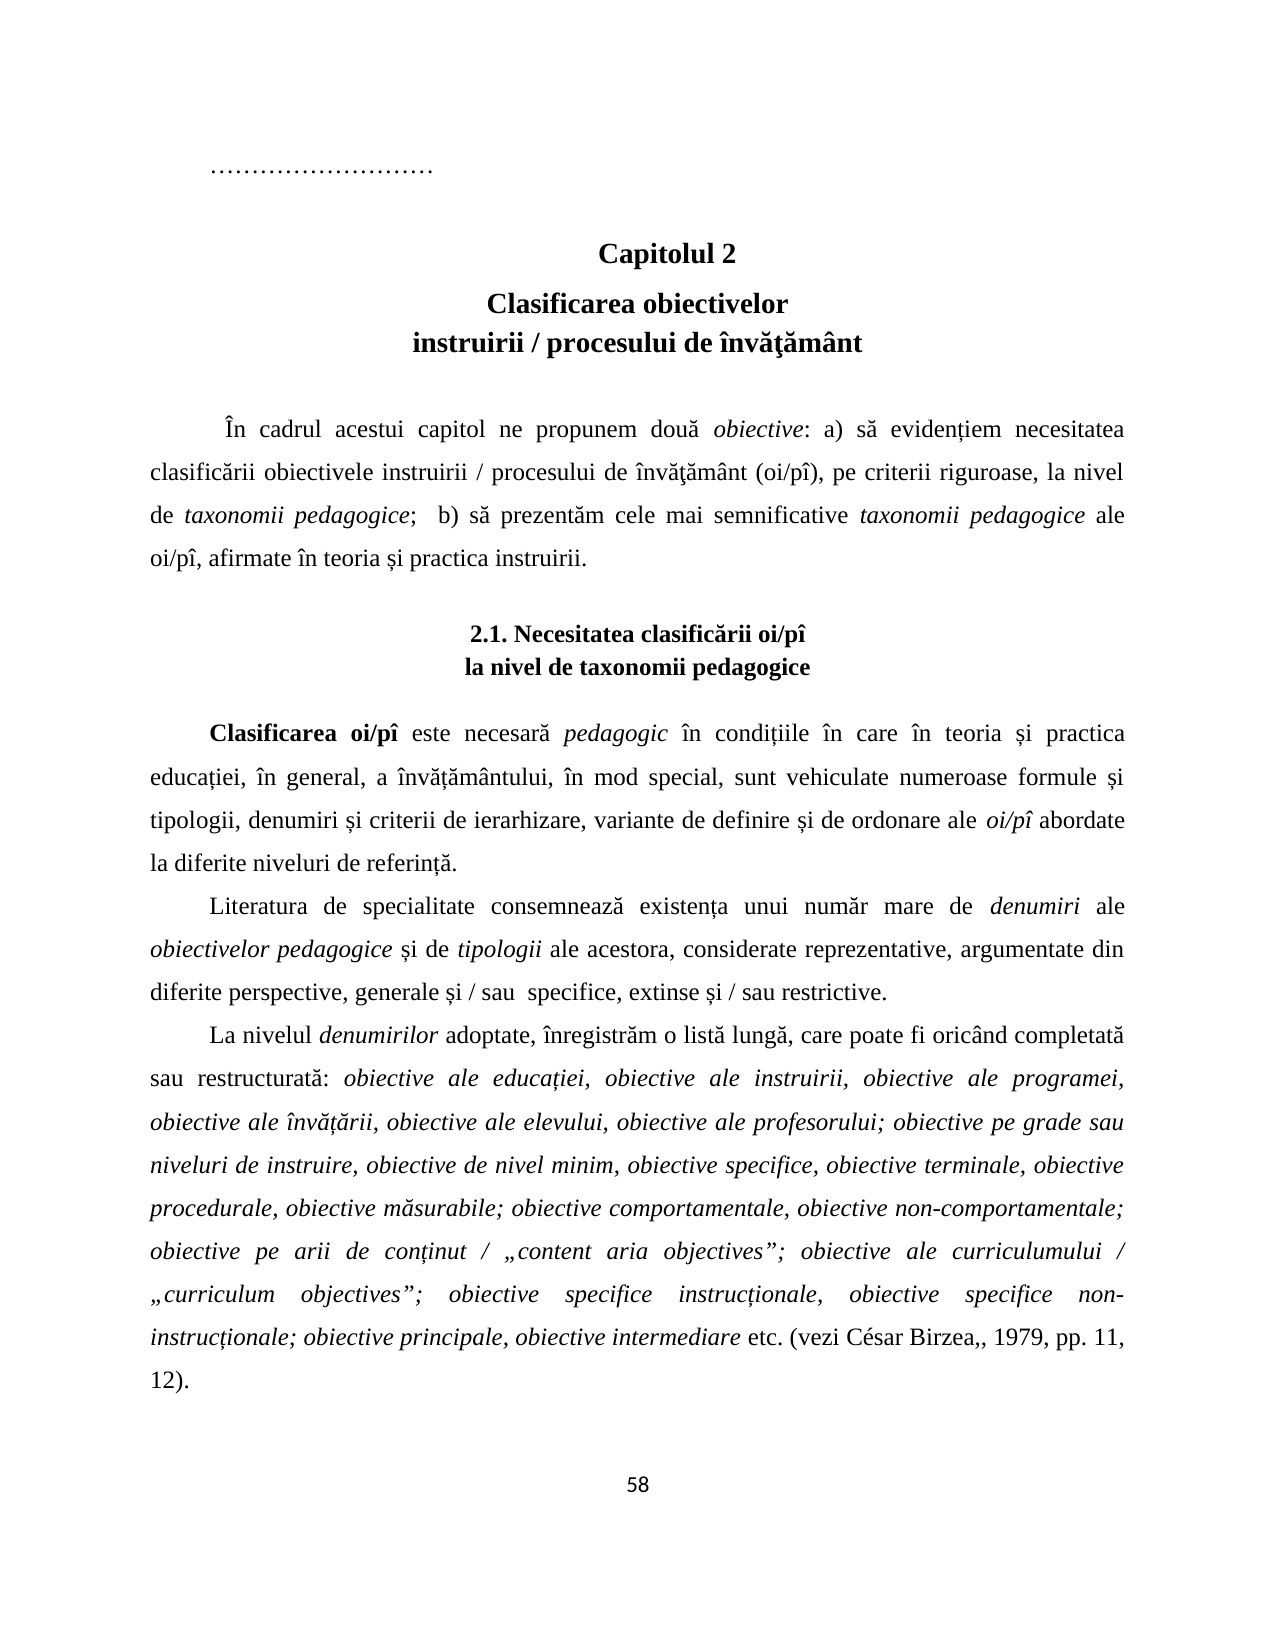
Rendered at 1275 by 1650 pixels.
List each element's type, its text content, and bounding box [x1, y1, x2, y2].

text Clasificarea obiectivelor [150, 287, 1125, 320]
text Capitolul 2 [150, 236, 1125, 270]
text instruirii / procesului de învăţământ [150, 325, 1125, 359]
text 2.1. Necesitatea clasificării oi/pî [150, 619, 1125, 648]
text În cadrul acestui capitol ne propunem două obiective: a) să evidențiem necesitatea clasificării obiectivele instruirii / procesului de învăţământ (oi/pî), pe criterii riguroase, la nivel de taxonomii pedagogice; b) să prezentăm cele mai semnificative taxonomii pedagogice ale oi/pî, afirmate în teoria și practica instruirii. [150, 414, 1125, 572]
text ……………………… [150, 150, 1125, 179]
text Literatura de specialitate consemnează existența unui număr mare de denumiri ale obiectivelor pedagogice și de tipologii ale acestora, considerate reprezentative, argumentate din diferite perspective, generale și / sau specifice, extinse și / sau restrictive. [150, 891, 1125, 1006]
text la nivel de taxonomii pedagogice [150, 652, 1125, 681]
text La nivelul denumirilor adoptate, înregistrăm o listă lungă, care poate fi oricând completată sau restructurată: obiective ale educației, obiective ale instruirii, obiective ale programei, obiective ale învățării, obiective ale elevului, obiective ale profesorului; obiective pe grade sau niveluri de instruire, obiective de nivel minim, obiective specifice, obiective terminale, obiective procedurale, obiective măsurabile; obiective comportamentale, obiective non-comportamentale; obiective pe arii de conținut / „content aria objectives”; obiective ale curriculumului / „curriculum objectives”; obiective specifice instrucționale, obiective specifice non-instrucționale; obiective principale, obiective intermediare etc. (vezi César Birzea,, 1979, pp. 11, 12). [150, 1020, 1125, 1394]
text Clasificarea oi/pî este necesară pedagogic în condițiile în care în teoria și practica educației, în general, a învățământului, în mod special, sunt vehiculate numeroase formule și tipologii, denumiri și criterii de ierarhizare, variante de definire și de ordonare ale oi/pî abordate la diferite niveluri de referință. [150, 718, 1125, 877]
